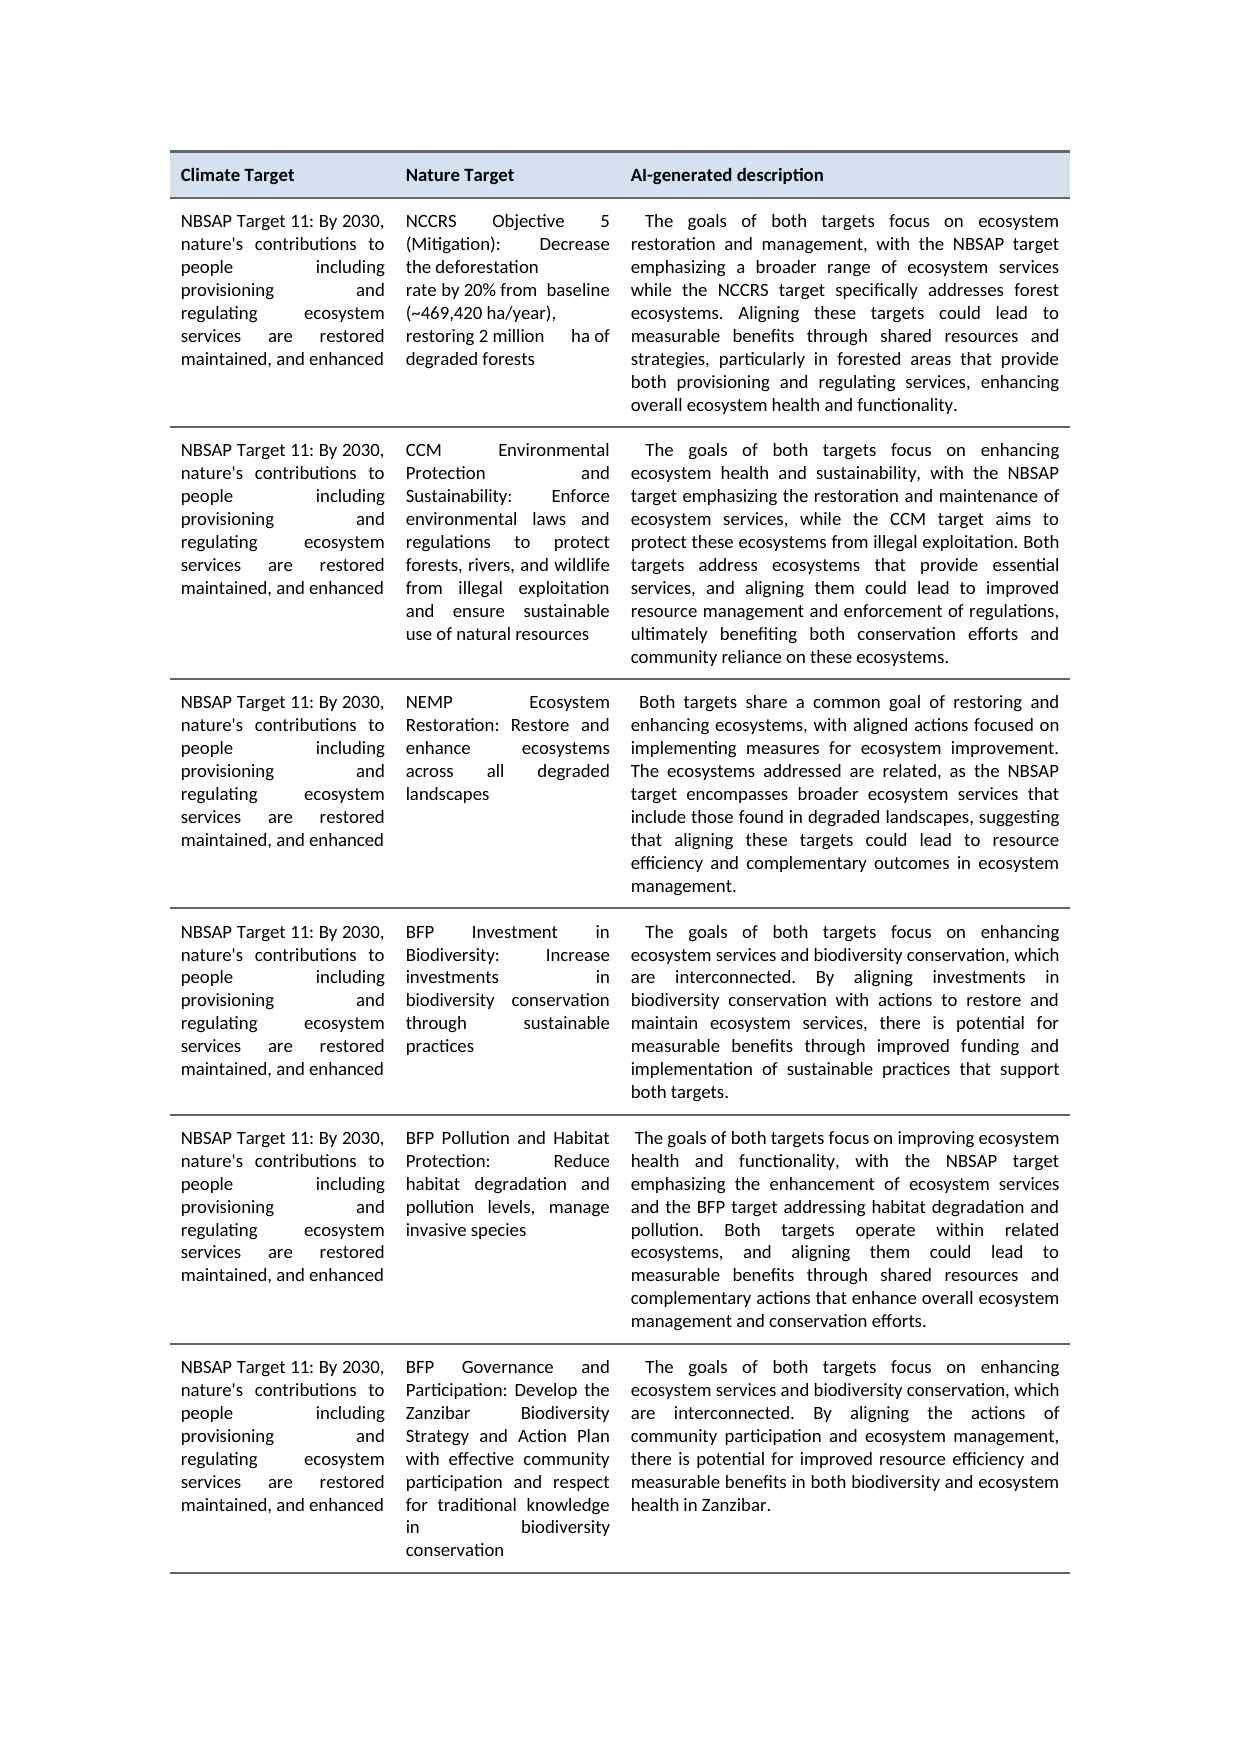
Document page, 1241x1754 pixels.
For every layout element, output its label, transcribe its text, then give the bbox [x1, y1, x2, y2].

table_cell Both targets share a common goal of restoring and enhancing ecosystems, with aligned actions focused on implementing measures for ecosystem improvement. The ecosystems addressed are related, as the NBSAP target encompasses broader ecosystem services that include those found in degraded landscapes, suggesting that aligning these targets could lead to resource efficiency and complementary outcomes in ecosystem management. [620, 680, 1070, 907]
table_cell BFP Investment in Biodiversity: Increase investments in biodiversity conservation through sustainable practices [395, 909, 620, 1113]
table_cell BFP Governance and Participation: Develop the Zanzibar Biodiversity Strategy and Action Plan with effective community participation and respect for traditional knowledge in biodiversity conservation [395, 1345, 620, 1572]
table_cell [170, 199, 395, 426]
table_cell The goals of both targets focus on improving ecosystem health and functionality, with the NBSAP target emphasizing the enhancement of ecosystem services and the BFP target addressing habitat degradation and pollution. Both targets operate within related ecosystems, and aligning them could lead to measurable benefits through shared resources and complementary actions that enhance overall ecosystem management and conservation efforts. [620, 1116, 1070, 1343]
table_cell The goals of both targets focus on enhancing ecosystem health and sustainability, with the NBSAP target emphasizing the restoration and maintenance of ecosystem services, while the CCM target aims to protect these ecosystems from illegal exploitation. Both targets address ecosystems that provide essential services, and aligning them could lead to improved resource management and enforcement of regulations, ultimately benefiting both conservation efforts and community reliance on these ecosystems. [620, 428, 1070, 678]
table_cell The goals of both targets focus on enhancing ecosystem services and biodiversity conservation, which are interconnected. By aligning the actions of community participation and ecosystem management, there is potential for improved resource efficiency and measurable benefits in both biodiversity and ecosystem health in Zanzibar. [620, 1345, 1070, 1572]
table_cell NEMP Ecosystem Restoration: Restore and enhance ecosystems across all degraded landscapes [395, 680, 620, 907]
table_cell The goals of both targets focus on enhancing ecosystem services and biodiversity conservation, which are interconnected. By aligning investments in biodiversity conservation with actions to restore and maintain ecosystem services, there is potential for measurable benefits through improved funding and implementation of sustainable practices that support both targets. [620, 909, 1070, 1113]
table_cell NCCRS Objective 5 (Mitigation): Decrease the deforestation rate by 20% from baseline (~469,420 ha/year), restoring 2 million ha of degraded forests [395, 199, 620, 426]
table_cell BFP Pollution and Habitat Protection: Reduce habitat degradation and pollution levels, manage invasive species [395, 1116, 620, 1343]
table_cell The goals of both targets focus on ecosystem restoration and management, with the NBSAP target emphasizing a broader range of ecosystem services while the NCCRS target specifically addresses forest ecosystems. Aligning these targets could lead to measurable benefits through shared resources and strategies, particularly in forested areas that provide both provisioning and regulating services, enhancing overall ecosystem health and functionality. [620, 199, 1070, 426]
table_header AI-generated description [620, 153, 1070, 197]
table_header Nature Target [395, 153, 620, 197]
table_cell CCM Environmental Protection and Sustainability: Enforce environmental laws and regulations to protect forests, rivers, and wildlife from illegal exploitation and ensure sustainable use of natural resources [395, 428, 620, 678]
table_header Climate Target [170, 153, 395, 197]
